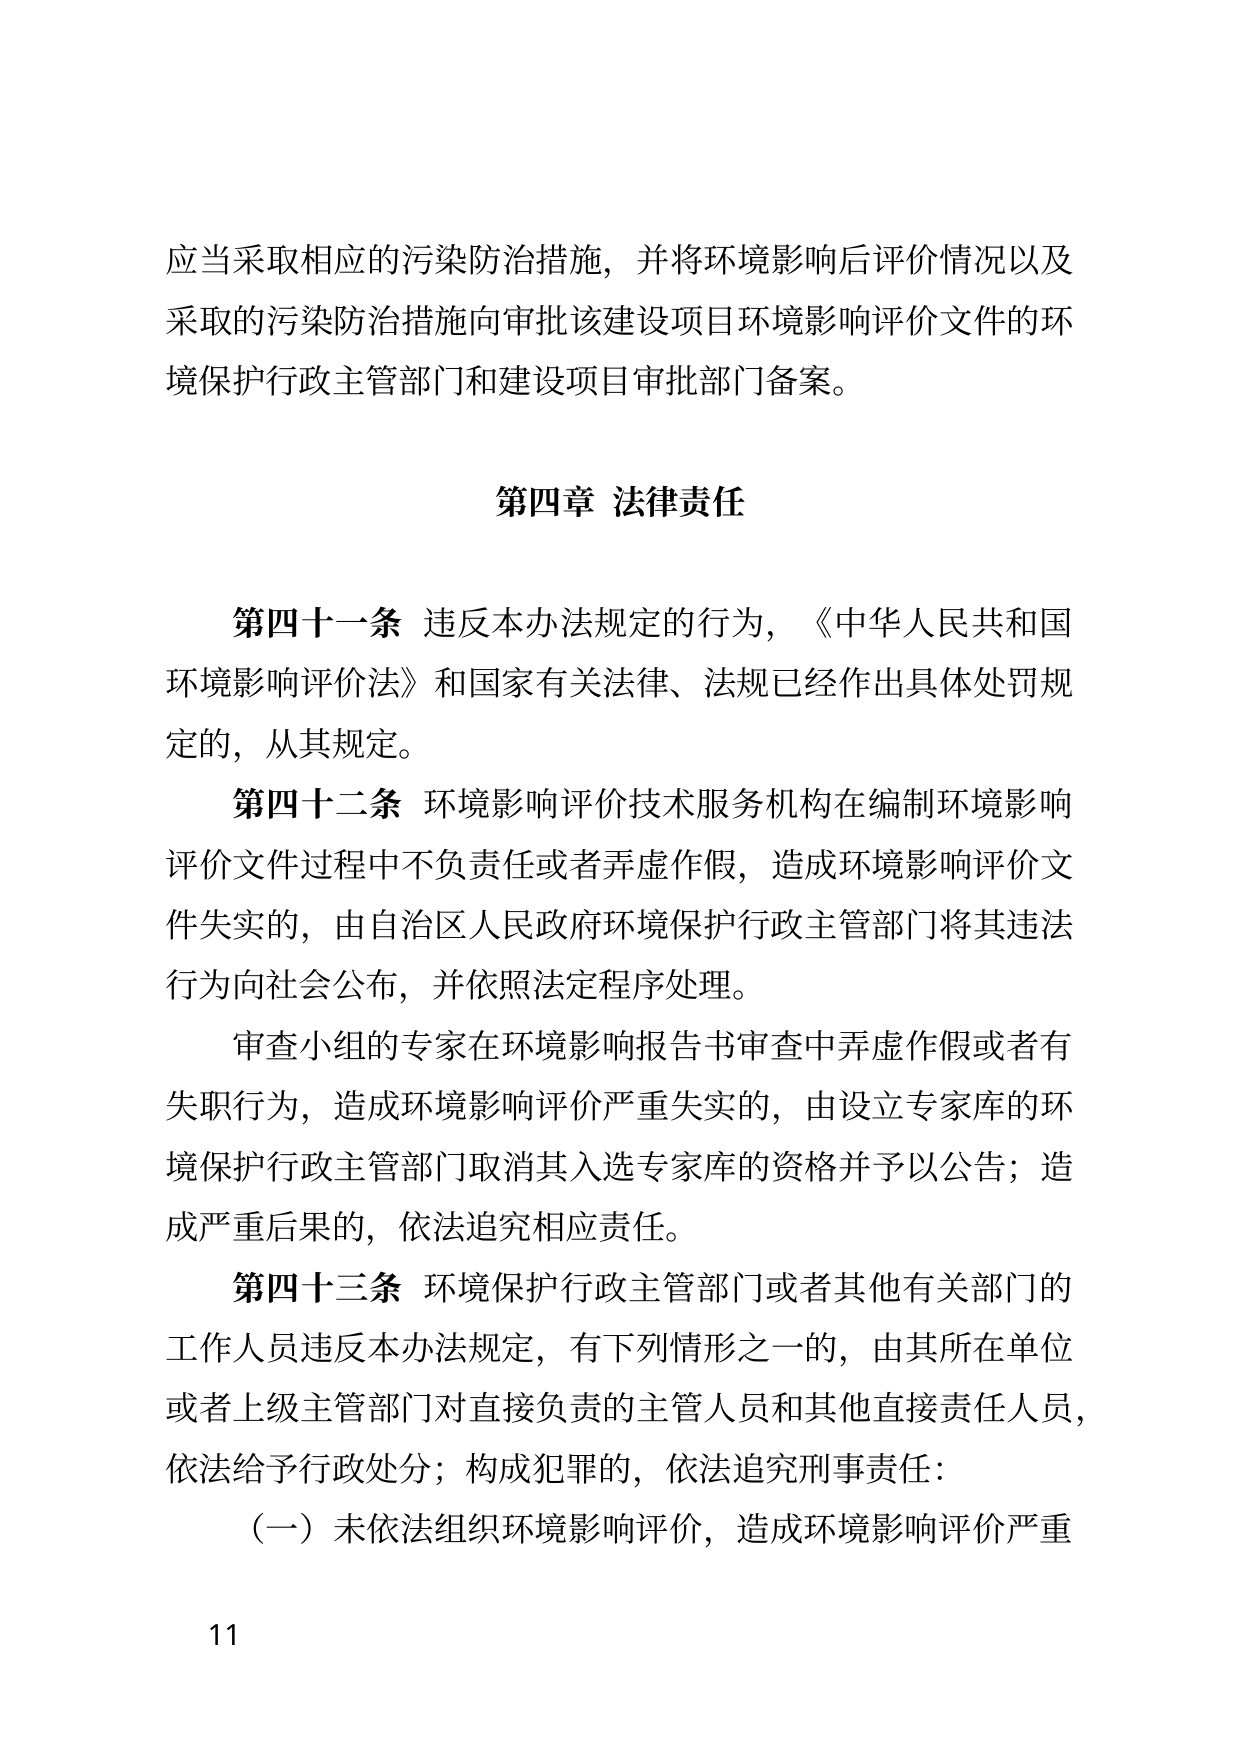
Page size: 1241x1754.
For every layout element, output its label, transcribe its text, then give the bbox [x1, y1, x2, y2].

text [165, 224, 1075, 406]
text 第四十二条 环境影响评价技术服务机构在编制环境影响评价文件过程中不负责任或者弄虚作假，造成环境影响评价文件失实的，由自治区人民政府环境保护行政主管部门将其违法行为向社会公布，并依照法定程序处理。 [165, 768, 1075, 1010]
text 第四十三条 环境保护行政主管部门或者其他有关部门的工作人员违反本办法规定，有下列情形之一的，由其所在单位或者上级主管部门对直接负责的主管人员和其他直接责任人员，依法给予行政处分；构成犯罪的，依法追究刑事责任： [165, 1252, 1075, 1493]
text 第四十一条 违反本办法规定的行为，《中华人民共和国环境影响评价法》和国家有关法律、法规已经作出具体处罚规定的，从其规定。 [165, 587, 1075, 768]
text 审查小组的专家在环境影响报告书审查中弄虚作假或者有失职行为，造成环境影响评价严重失实的，由设立专家库的环境保护行政主管部门取消其入选专家库的资格并予以公告；造成严重后果的，依法追究相应责任。 [165, 1010, 1075, 1252]
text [165, 1493, 1075, 1554]
text 第四章 法律责任 [165, 466, 1075, 527]
